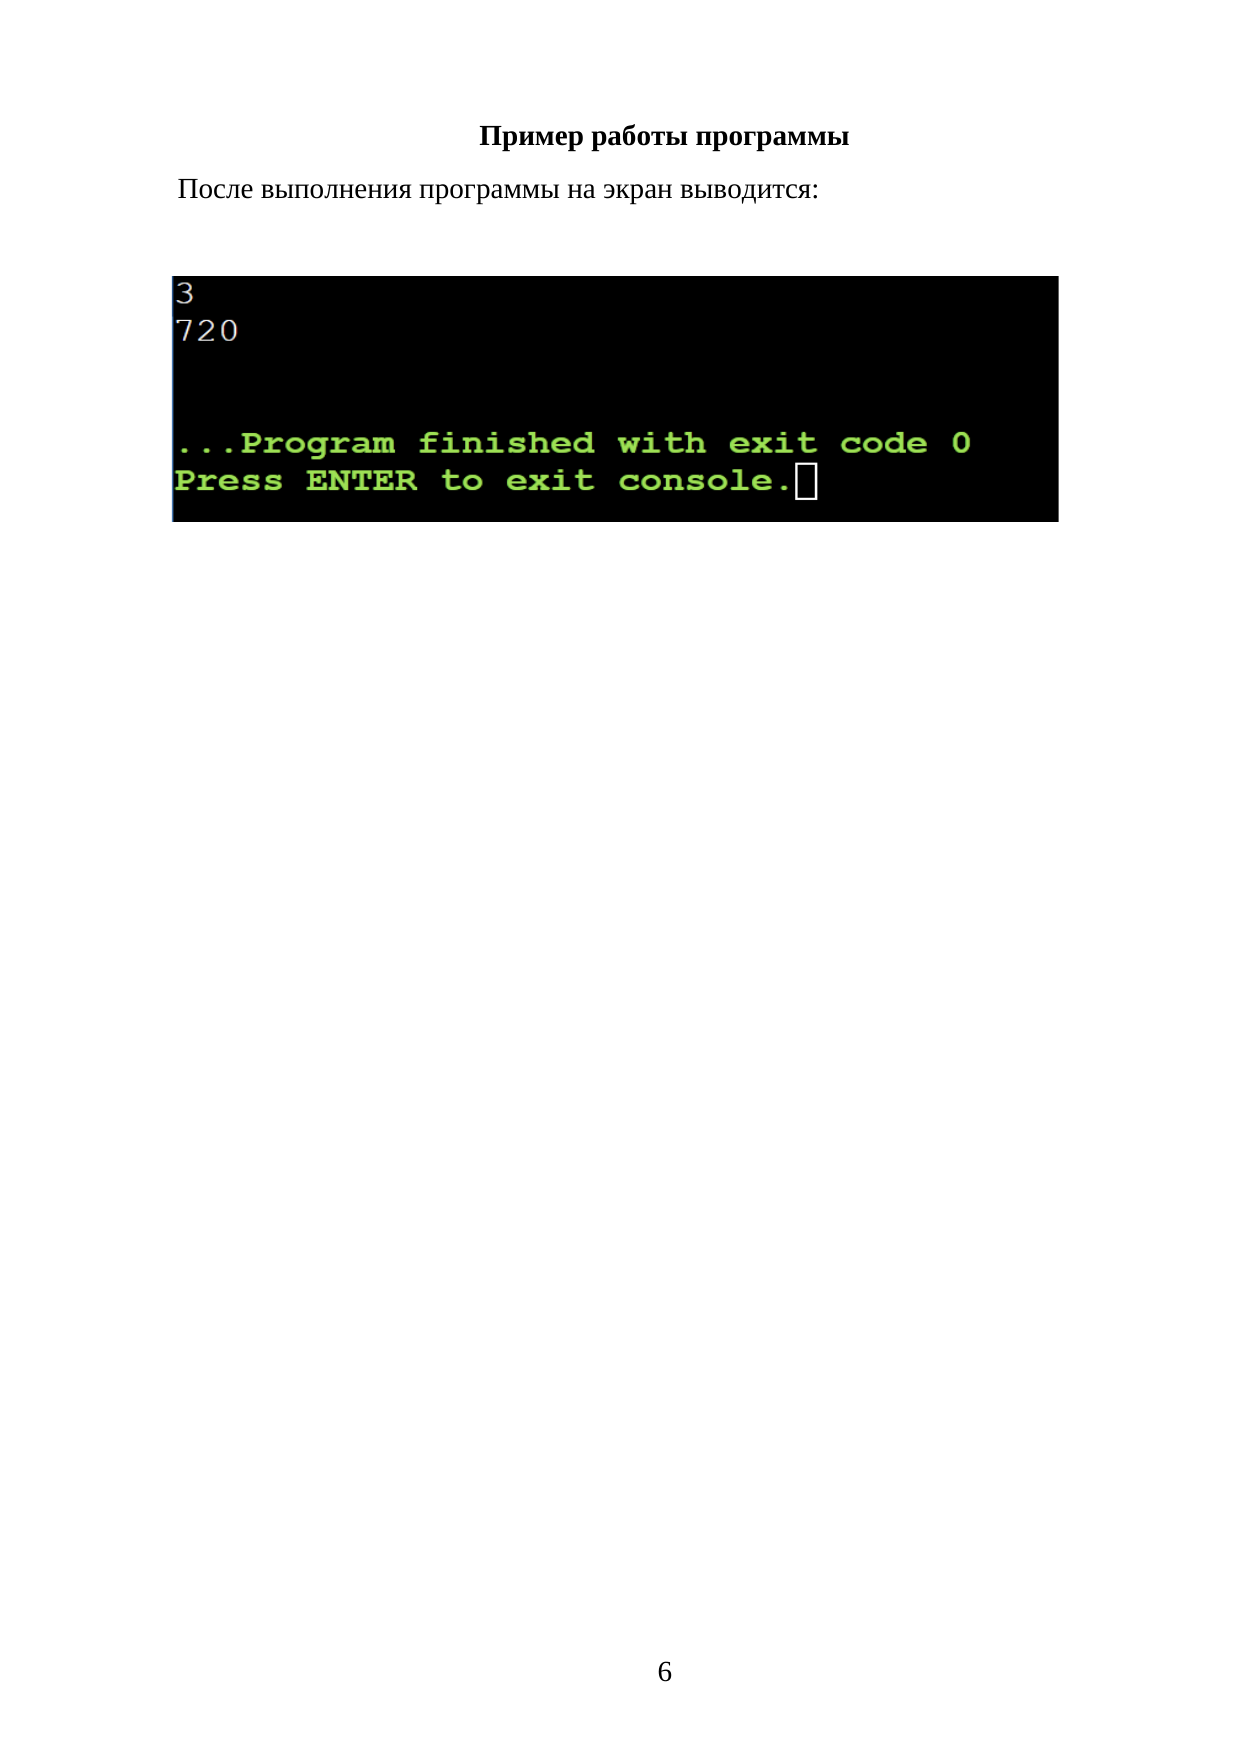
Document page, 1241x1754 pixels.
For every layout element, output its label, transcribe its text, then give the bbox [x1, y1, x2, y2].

text Пример работы программы [177, 118, 1152, 152]
text После выполнения программы на экран выводится: [177, 171, 1152, 204]
picture [171, 276, 1059, 522]
